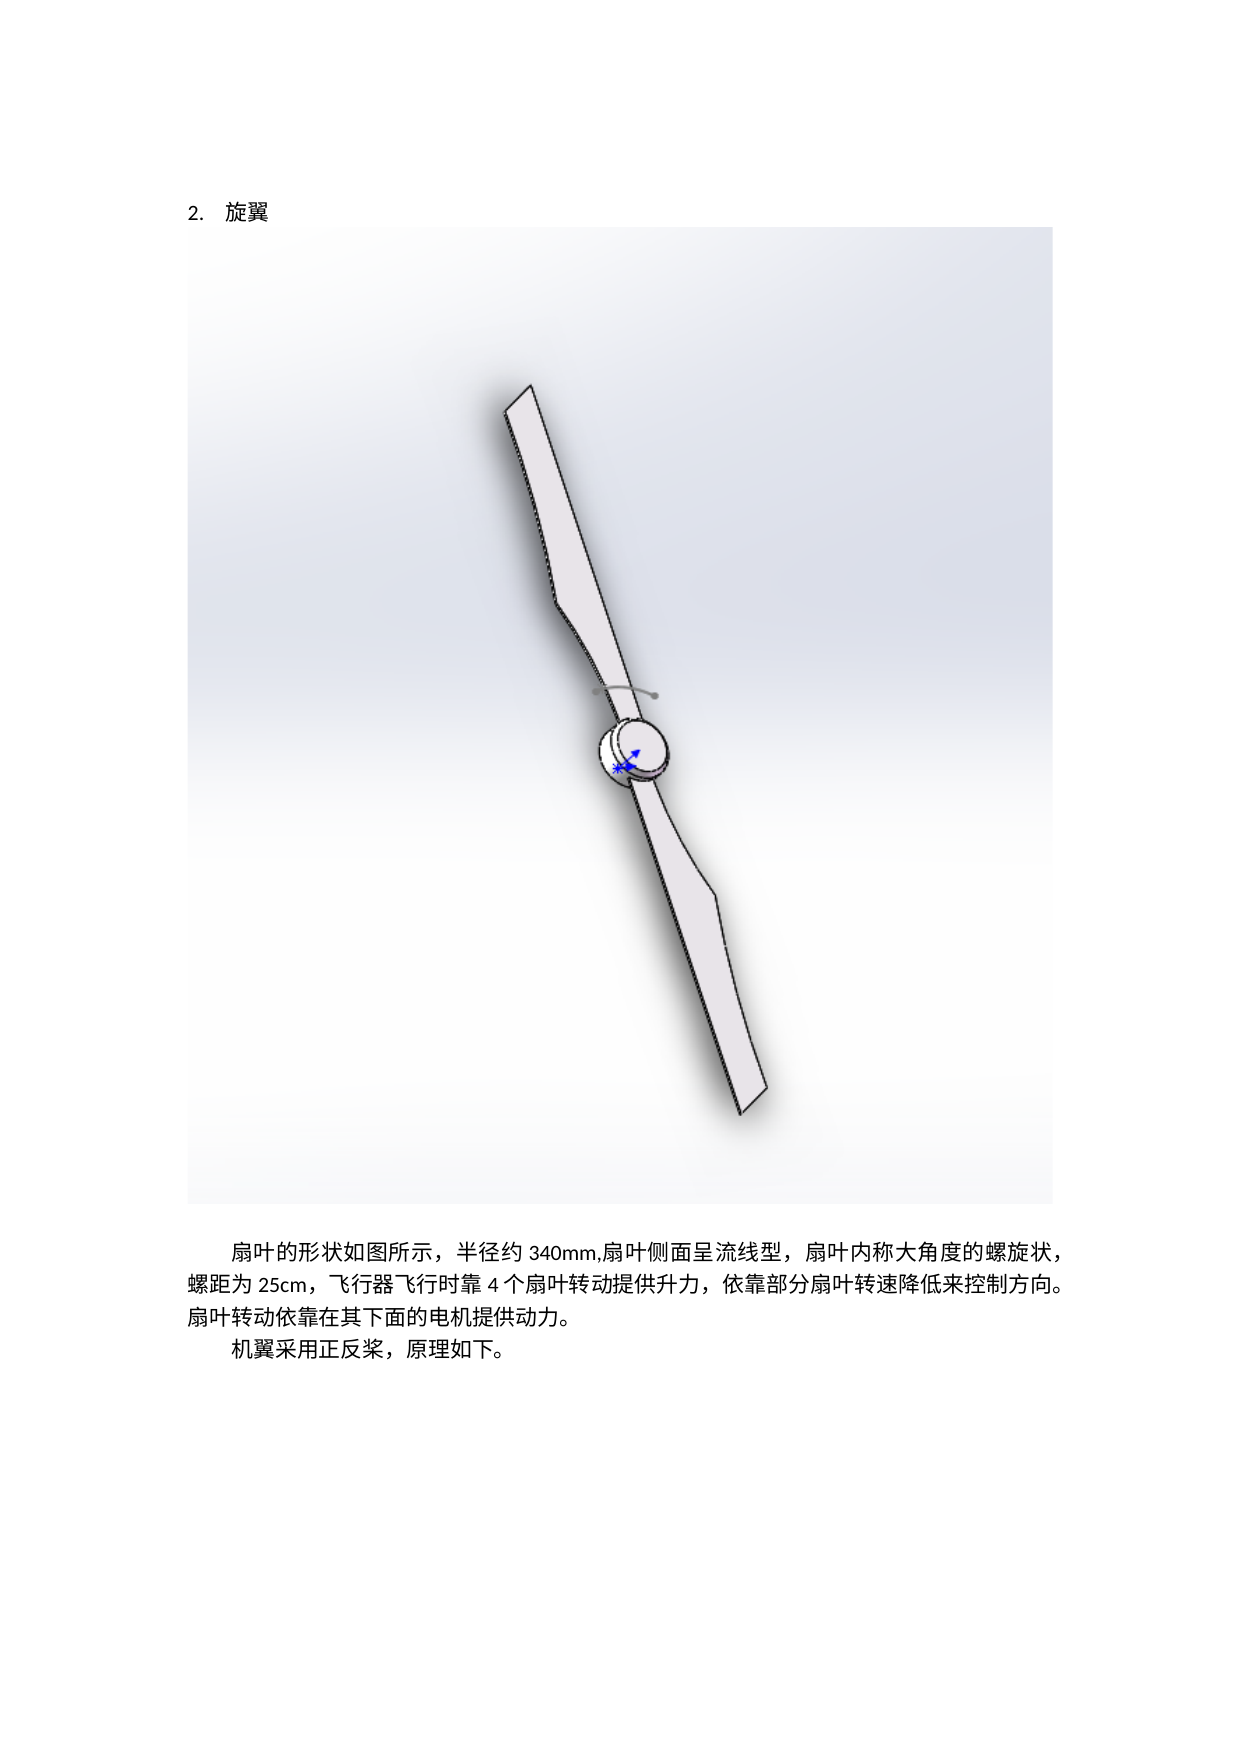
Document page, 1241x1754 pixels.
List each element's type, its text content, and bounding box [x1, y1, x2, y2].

text 扇叶的形状如图所示，半径约340mm,扇叶侧面呈流线型，扇叶内称大角度的螺旋状，螺距为25cm，飞行器飞行时靠4个扇叶转动提供升力，依靠部分扇叶转速降低来控制方向。扇叶转动依靠在其下面的电机提供动力。 [187, 1234, 1053, 1332]
picture [187, 227, 1053, 1204]
text 机翼采用正反桨，原理如下。 [187, 1332, 1053, 1364]
list 旋翼 [187, 194, 1053, 227]
